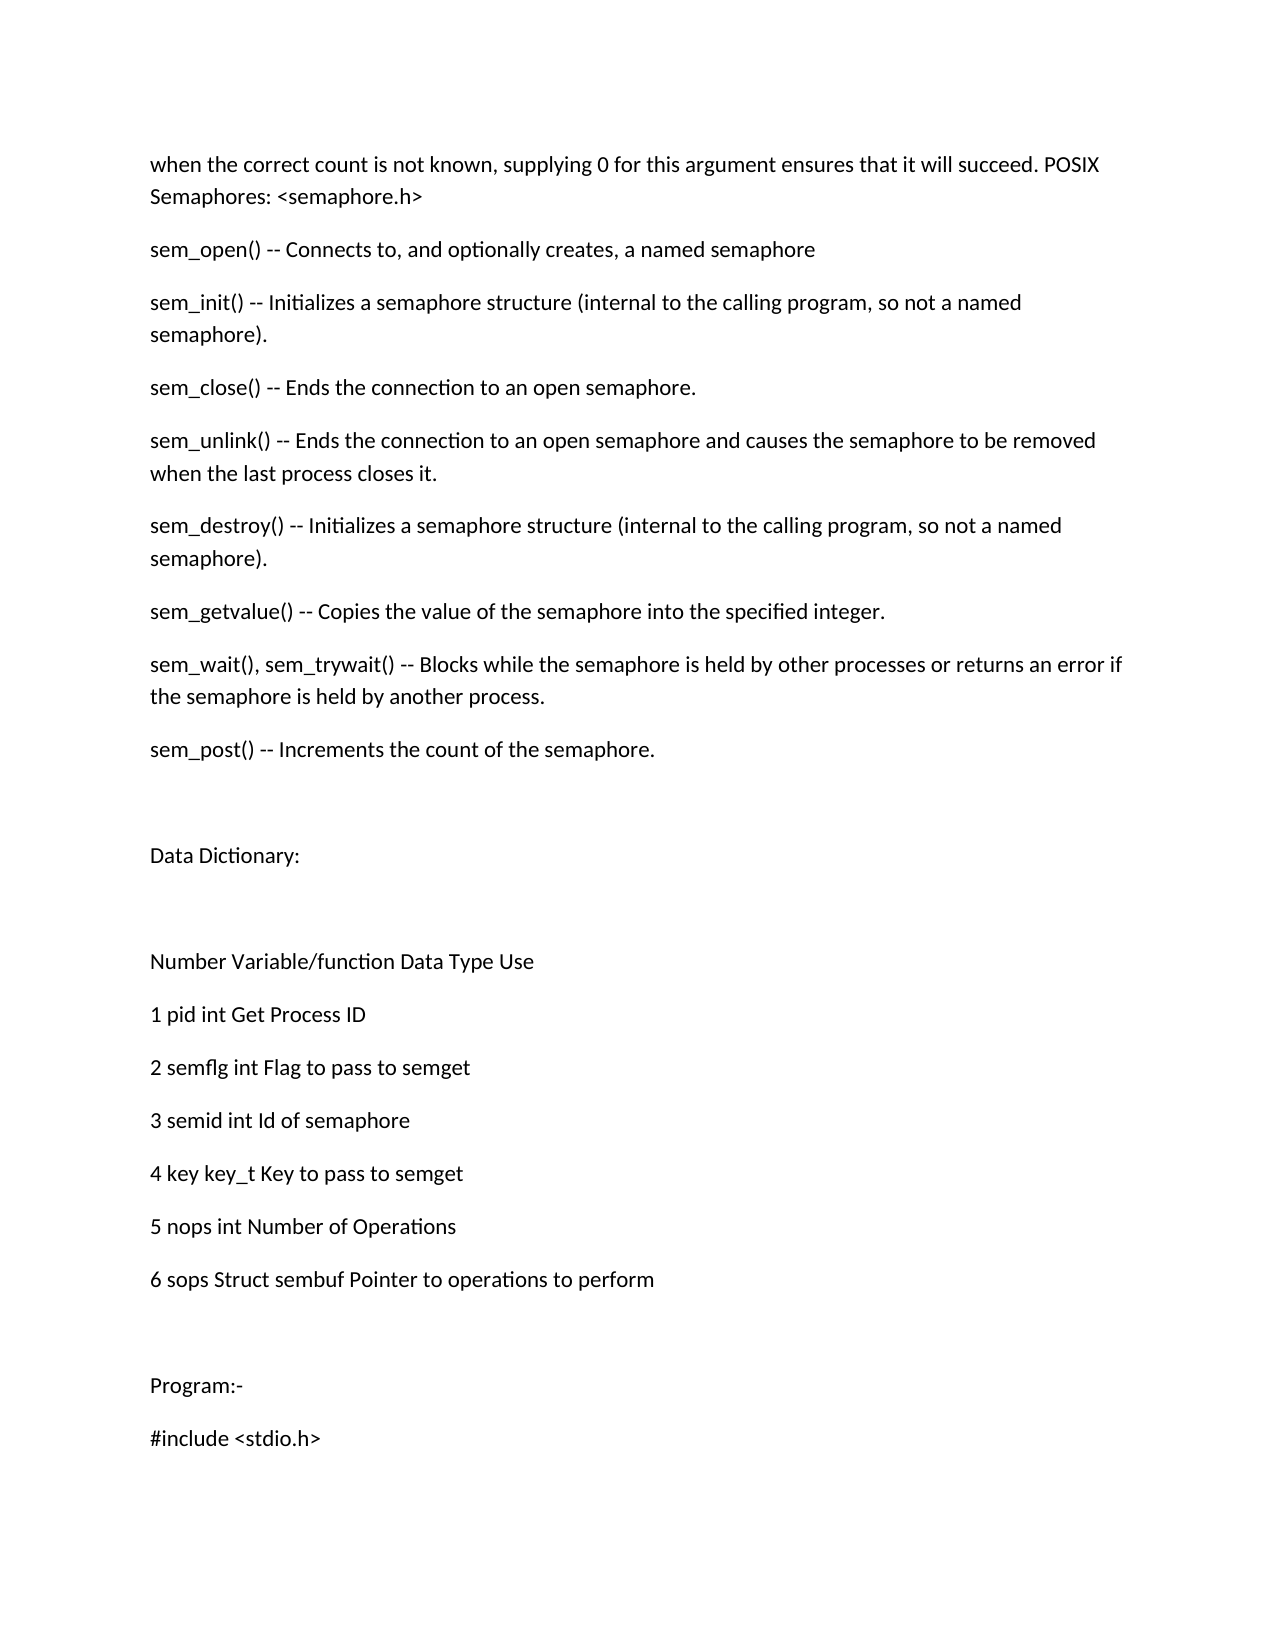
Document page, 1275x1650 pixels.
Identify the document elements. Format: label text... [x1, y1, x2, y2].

text sem_destroy() -- Initializes a semaphore structure (internal to the calling program, so not a named semaphore). [150, 512, 1125, 572]
text #include <stdio.h> [150, 1424, 1125, 1452]
text sem_getvalue() -- Copies the value of the semaphore into the specified integer. [150, 597, 1125, 625]
text Data Dictionary: [150, 841, 1125, 869]
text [150, 150, 1125, 210]
text sem_close() -- Ends the connection to an open semaphore. [150, 373, 1125, 401]
text 2 semflg int Flag to pass to semget [150, 1053, 1125, 1081]
text 3 semid int Id of semaphore [150, 1106, 1125, 1134]
text sem_init() -- Initializes a semaphore structure (internal to the calling program, so not a named semaphore). [150, 288, 1125, 348]
text 4 key key_t Key to pass to semget [150, 1159, 1125, 1187]
text Number Variable/function Data Type Use [150, 947, 1125, 975]
text sem_wait(), sem_trywait() -- Blocks while the semaphore is held by other processes or returns an error if the semaphore is held by another process. [150, 650, 1125, 710]
text 5 nops int Number of Operations [150, 1212, 1125, 1240]
text sem_open() -- Connects to, and optionally creates, a named semaphore [150, 235, 1125, 263]
text sem_unlink() -- Ends the connection to an open semaphore and causes the semaphore to be removed when the last process closes it. [150, 426, 1125, 487]
text 6 sops Struct sembuf Pointer to operations to perform [150, 1265, 1125, 1293]
text sem_post() -- Increments the count of the semaphore. [150, 735, 1125, 763]
text 1 pid int Get Process ID [150, 1000, 1125, 1028]
text Program:- [150, 1371, 1125, 1399]
